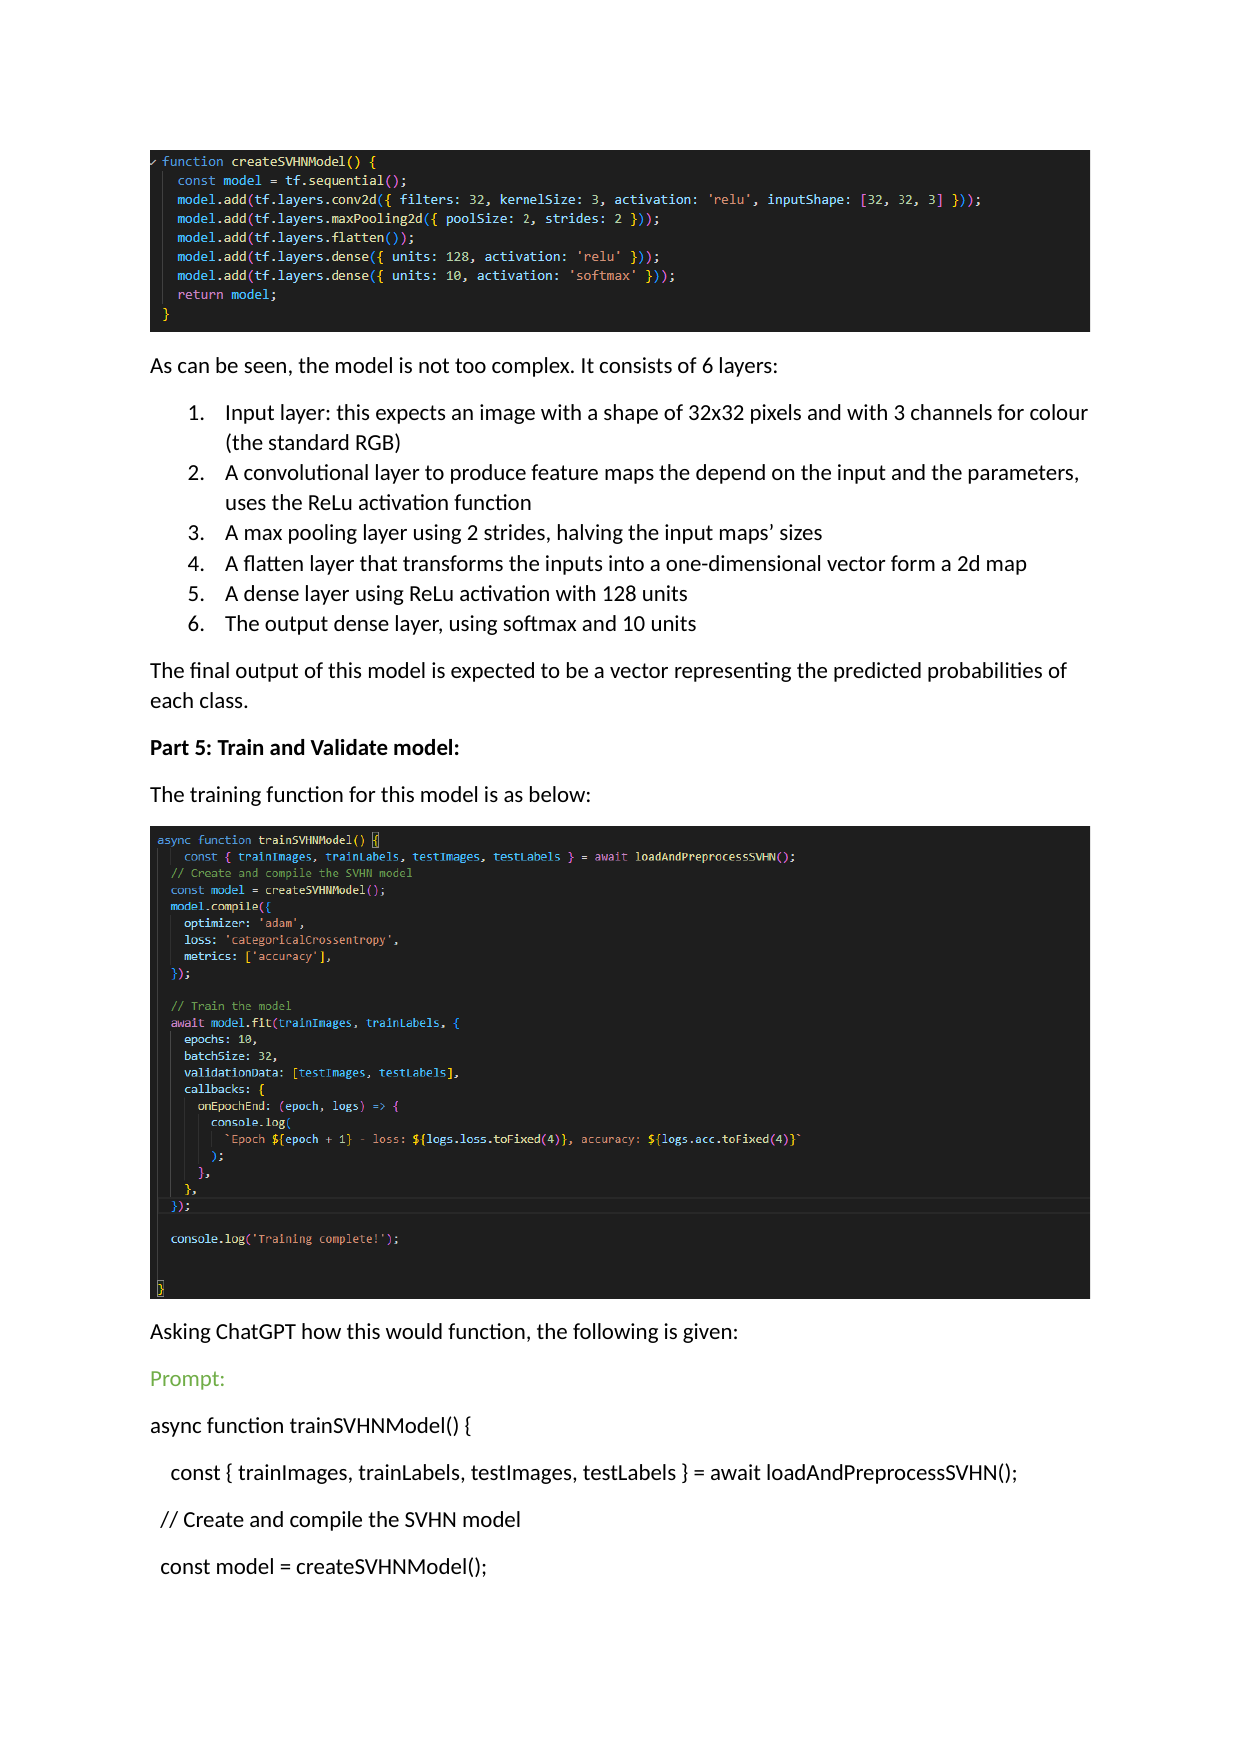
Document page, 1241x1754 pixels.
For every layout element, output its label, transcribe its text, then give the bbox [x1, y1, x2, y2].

list A dense layer using ReLu activation with 128 units [187, 579, 1090, 607]
list A max pooling layer using 2 strides, halving the input maps’ sizes [187, 518, 1090, 546]
text Prompt: [150, 1364, 1090, 1392]
list Input layer: this expects an image with a shape of 32x32 pixels and with 3 channels for colour (the standard RGB) [187, 398, 1090, 456]
text async function trainSVHNModel() { [150, 1411, 1090, 1439]
text // Create and compile the SVHN model [150, 1505, 1090, 1533]
text const model = createSVHNModel(); [150, 1552, 1090, 1580]
text As can be seen, the model is not too complex. It consists of 6 layers: [150, 351, 1090, 379]
text Part 5: Train and Validate model: [150, 733, 1090, 761]
list A convolutional layer to produce feature maps the depend on the input and the parameters, uses the ReLu activation function [187, 458, 1090, 516]
text Asking ChatGPT how this would function, the following is given: [150, 1317, 1090, 1346]
list The output dense layer, using softmax and 10 units [187, 609, 1090, 637]
picture [150, 826, 1091, 1299]
text The training function for this model is as below: [150, 780, 1090, 808]
list A flatten layer that transforms the inputs into a one-dimensional vector form a 2d map [187, 549, 1090, 577]
text The final output of this model is expected to be a vector representing the predicted probabilities of each class. [150, 656, 1090, 714]
text const { trainImages, trainLabels, testImages, testLabels } = await loadAndPreprocessSVHN(); [150, 1458, 1090, 1486]
picture [150, 150, 1091, 332]
